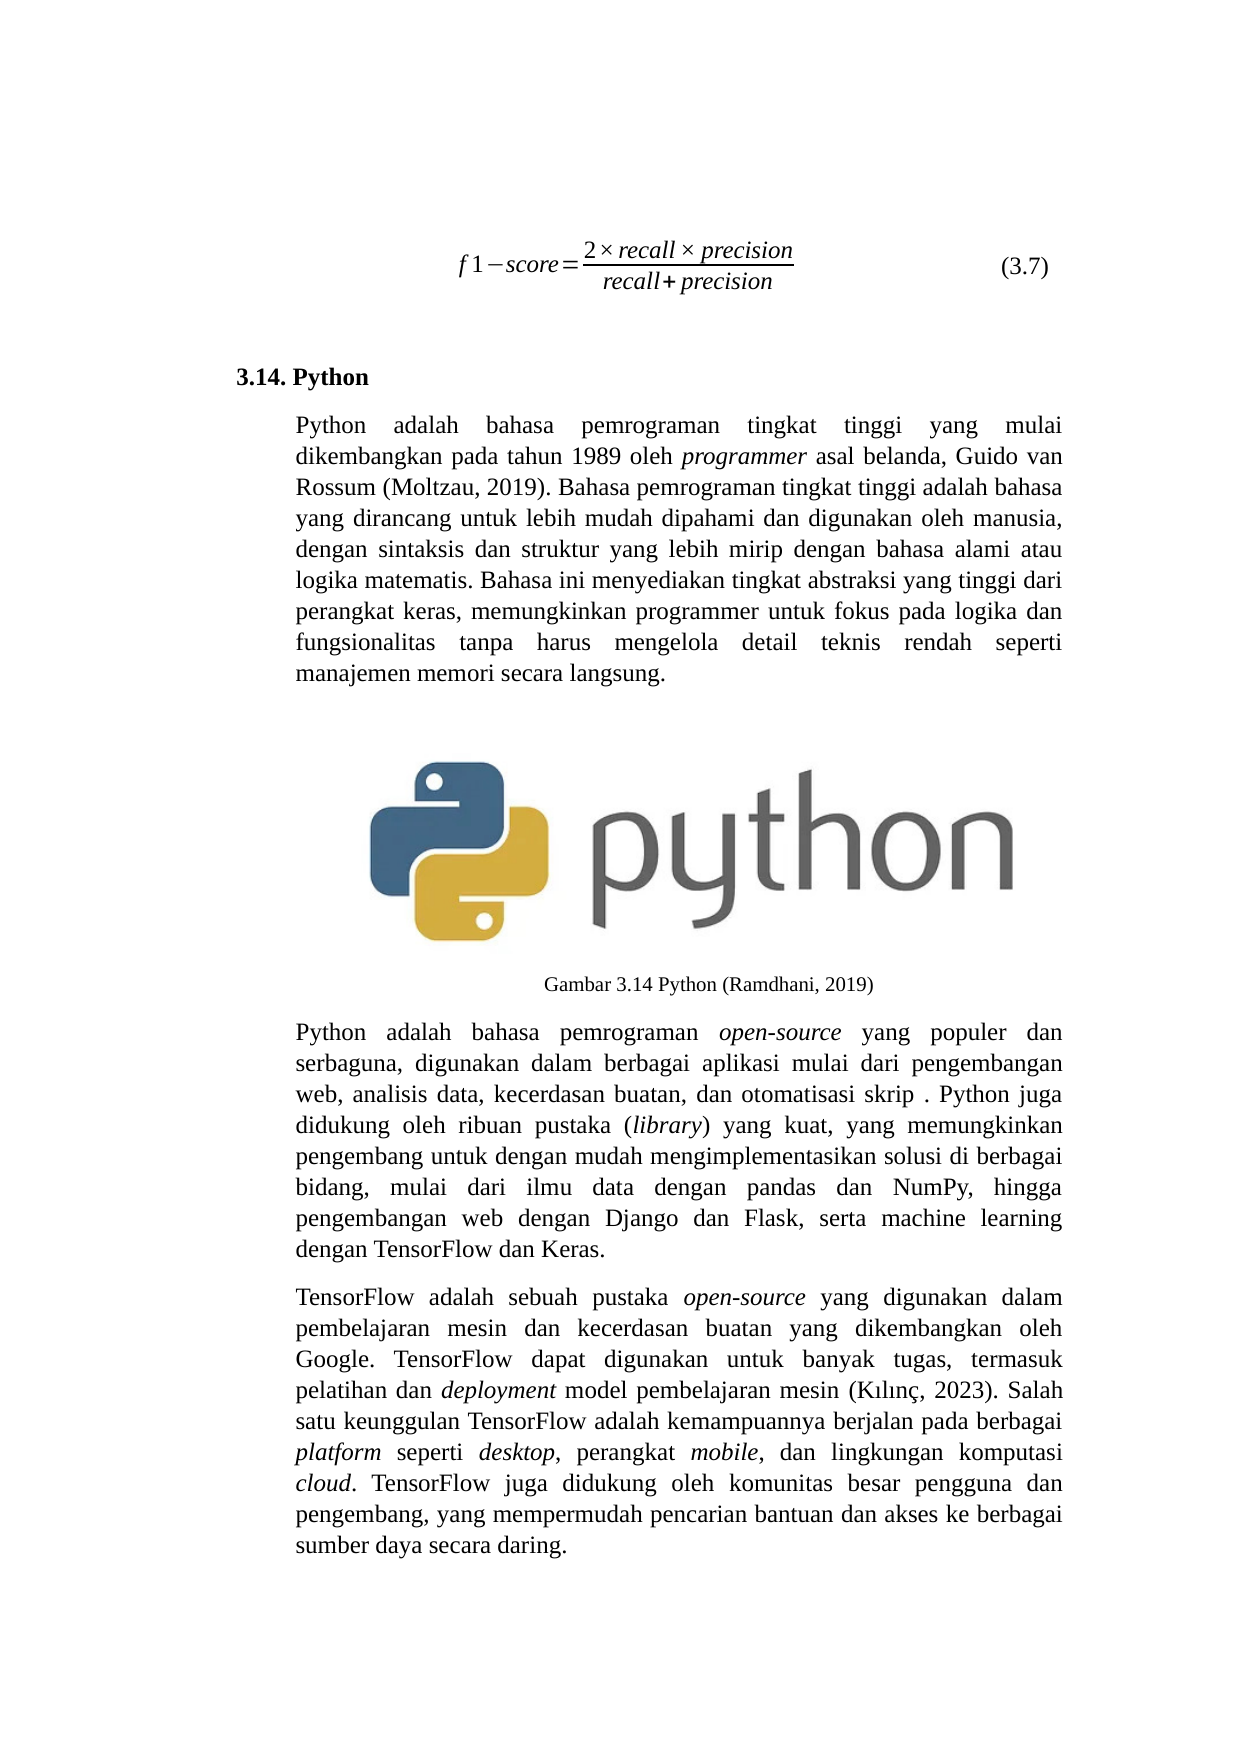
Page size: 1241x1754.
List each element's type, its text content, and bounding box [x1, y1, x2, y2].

picture [361, 753, 1027, 954]
text Python adalah bahasa pemrograman tingkat tinggi yang mulai dikembangkan pada tahun 1989 oleh programmer asal belanda, Guido van Rossum . Bahasa pemrograman tingkat tinggi adalah bahasa yang dirancang untuk lebih mudah dipahami dan digunakan oleh manusia, dengan sintaksis dan struktur yang lebih mirip dengan bahasa alami atau logika matematis. Bahasa ini menyediakan tingkat abstraksi yang tinggi dari perangkat keras, memungkinkan programmer untuk fokus pada logika dan fungsionalitas tanpa harus mengelola detail teknis rendah seperti manajemen memori secara langsung. [295, 410, 1063, 687]
text Gambar 3.14 Python [354, 972, 1063, 996]
text (3.7) [443, 236, 1063, 295]
text TensorFlow adalah sebuah pustaka open-source yang digunakan dalam pembelajaran mesin dan kecerdasan buatan yang dikembangkan oleh Google. TensorFlow dapat digunakan untuk banyak tugas, termasuk pelatihan dan deployment model pembelajaran mesin . Salah satu keunggulan TensorFlow adalah kemampuannya berjalan pada berbagai platform seperti desktop, perangkat mobile, dan lingkungan komputasi cloud. TensorFlow juga didukung oleh komunitas besar pengguna dan pengembang, yang mempermudah pencarian bantuan dan akses ke berbagai sumber daya secara daring. [295, 1282, 1063, 1559]
text 3.14. Python [236, 362, 1063, 391]
text Python adalah bahasa pemrograman open-source yang populer dan serbaguna, digunakan dalam berbagai aplikasi mulai dari pengembangan web, analisis data, kecerdasan buatan, dan otomatisasi skrip . Python juga didukung oleh ribuan pustaka (library) yang kuat, yang memungkinkan pengembang untuk dengan mudah mengimplementasikan solusi di berbagai bidang, mulai dari ilmu data dengan pandas dan NumPy, hingga pengembangan web dengan Django dan Flask, serta machine learning dengan TensorFlow dan Keras. [295, 1017, 1063, 1263]
